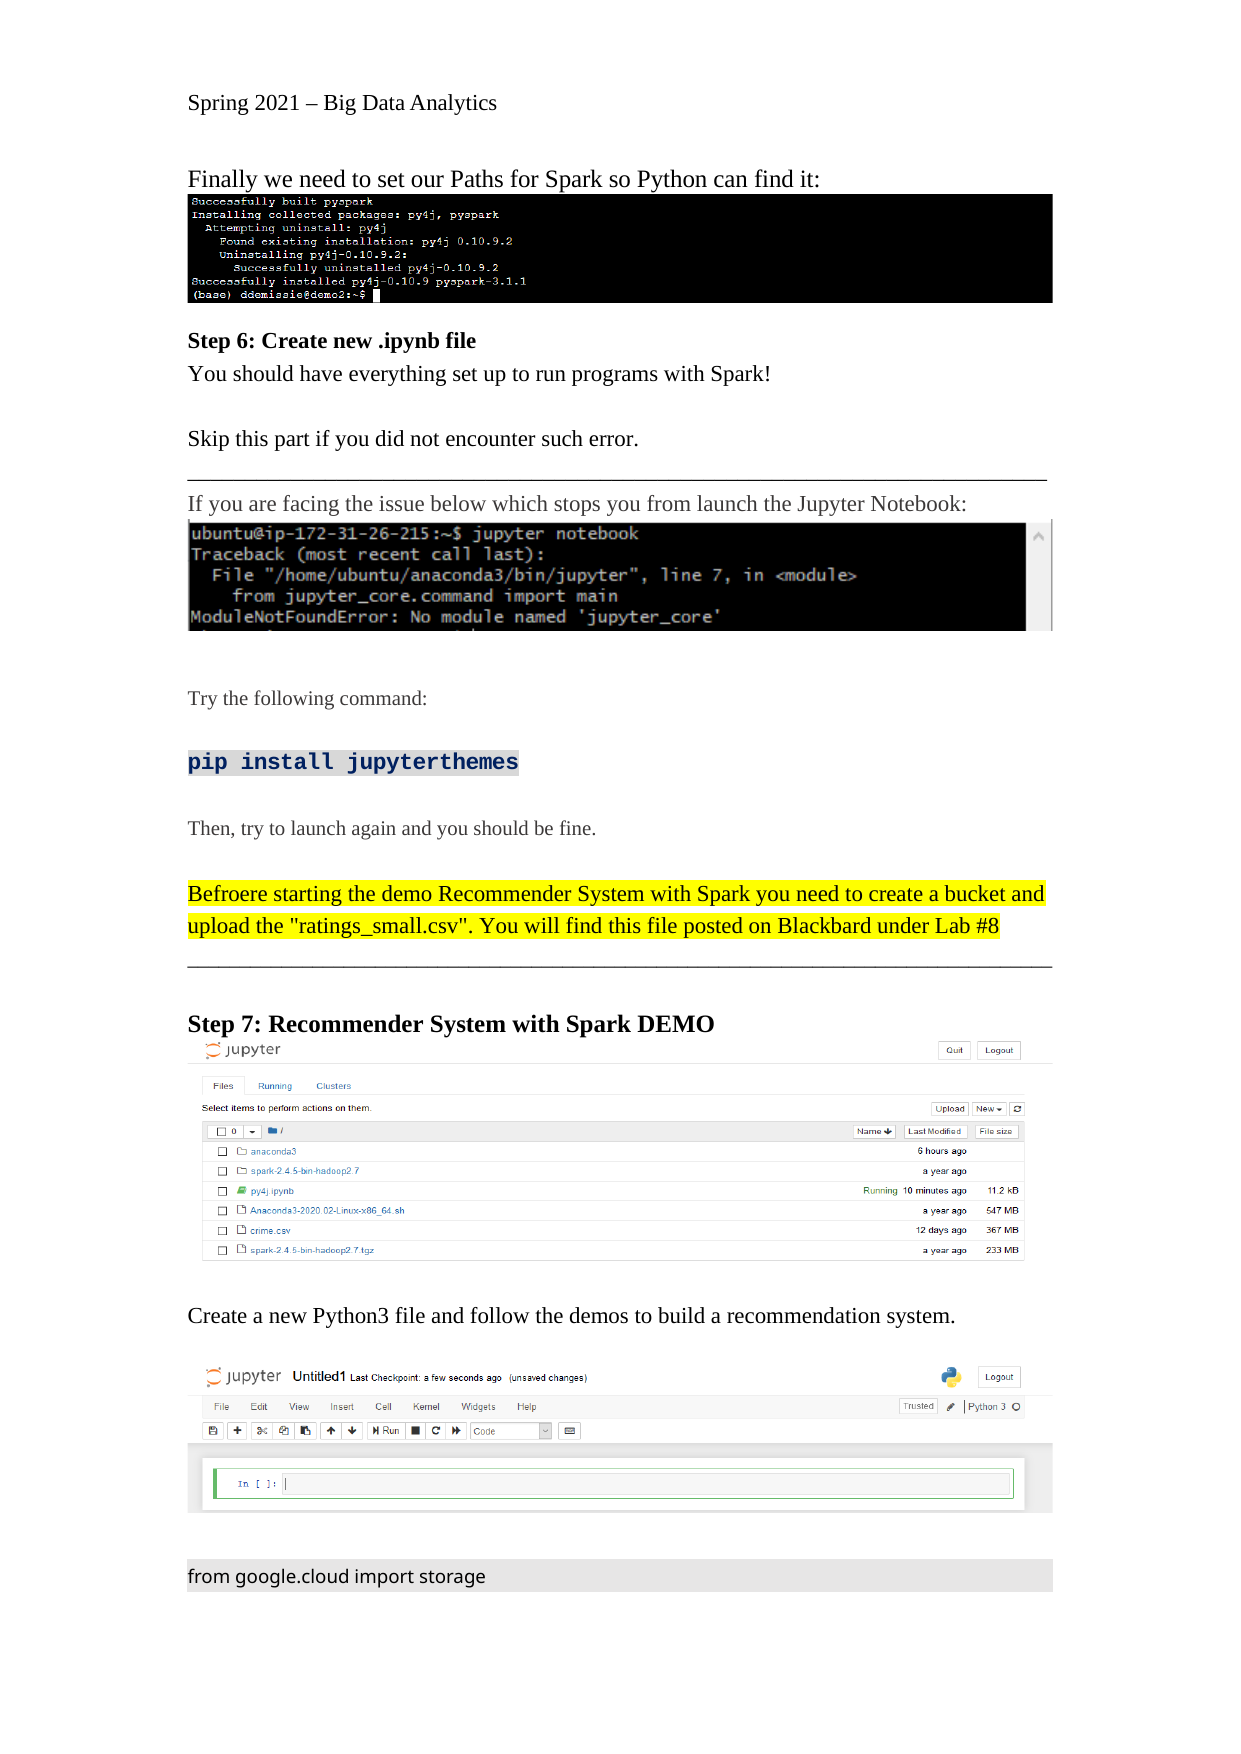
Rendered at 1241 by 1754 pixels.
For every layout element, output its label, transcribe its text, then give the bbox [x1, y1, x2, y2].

picture [187, 519, 1053, 631]
text You should have everything set up to run programs with Spark! [187, 357, 1053, 389]
picture [187, 194, 1053, 303]
picture [187, 1039, 1053, 1268]
text pip install jupyterthemes [187, 747, 1053, 779]
text Step 6: Create new .ipynb file [187, 324, 1053, 357]
text ___________________________________________________________________________________ [187, 942, 1053, 974]
text Try the following command: [187, 682, 1053, 714]
text Create a new Python3 file and follow the demos to build a recommendation system. [187, 1299, 1053, 1332]
text If you are facing the issue below which stops you from launch the Jupyter Notebook: [187, 487, 1053, 519]
text Finally we need to set our Paths for Spark so Python can find it: [187, 162, 1053, 194]
text Befroere starting the demo Recommender System with Spark you need to create a bucket and upload the "ratings_small.csv". You will find this file posted on Blackbard under Lab #8 [187, 877, 1053, 942]
text ___________________________________________________________________________ [187, 454, 1053, 487]
text Then, try to launch again and you should be fine. [187, 812, 1053, 844]
picture [187, 1364, 1053, 1513]
text from google.cloud import storage [187, 1559, 1053, 1592]
text Skip this part if you did not encounter such error. [187, 422, 1053, 454]
text Step 7: Recommender System with Spark DEMO [187, 1007, 1053, 1039]
